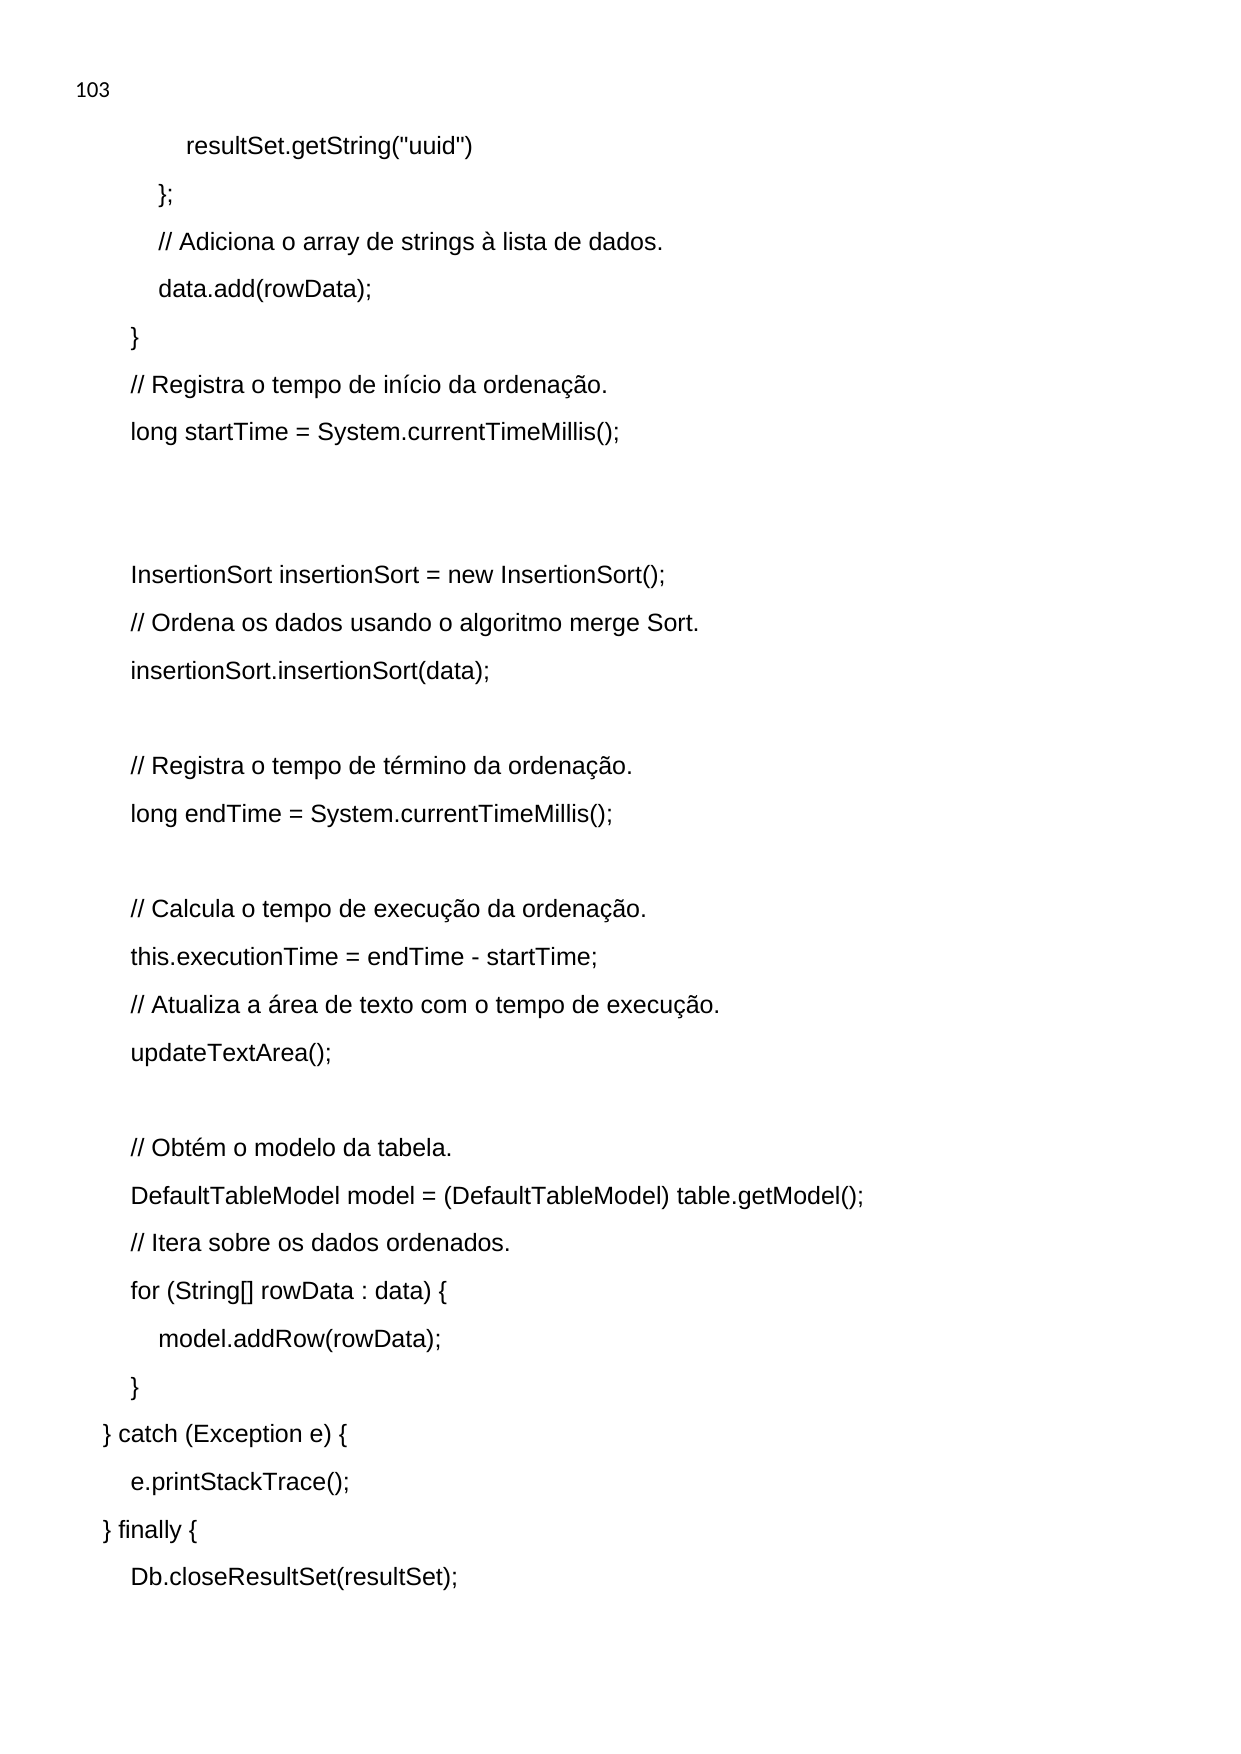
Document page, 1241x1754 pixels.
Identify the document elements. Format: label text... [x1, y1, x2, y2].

text long startTime = System.currentTimeMillis(); [75, 417, 1165, 446]
text this.executionTime = endTime - startTime; [75, 942, 1165, 971]
text Db.closeResultSet(resultSet); [75, 1562, 1165, 1591]
text // Calcula o tempo de execução da ordenação. [75, 894, 1165, 923]
text // Atualiza a área de texto com o tempo de execução. [75, 990, 1165, 1018]
text // Itera sobre os dados ordenados. [75, 1228, 1165, 1257]
text // Registra o tempo de término da ordenação. [75, 751, 1165, 780]
text }; [75, 179, 1165, 207]
text e.printStackTrace(); [75, 1467, 1165, 1496]
text // Adiciona o array de strings à lista de dados. [75, 226, 1165, 255]
text // Ordena os dados usando o algoritmo merge Sort. [75, 608, 1165, 637]
text for (String[] rowData : data) { [75, 1276, 1165, 1305]
text } catch (Exception e) { [75, 1419, 1165, 1448]
text // Registra o tempo de início da ordenação. [75, 369, 1165, 398]
text InsertionSort insertionSort = new InsertionSort(); [75, 560, 1165, 589]
text } [75, 1371, 1165, 1400]
text long endTime = System.currentTimeMillis(); [75, 799, 1165, 828]
text } finally { [75, 1514, 1165, 1543]
text data.add(rowData); [75, 274, 1165, 303]
text updateTextArea(); [75, 1037, 1165, 1066]
text insertionSort.insertionSort(data); [75, 656, 1165, 684]
text resultSet.getString("uuid") [75, 131, 1165, 160]
text DefaultTableModel model = (DefaultTableModel) table.getModel(); [75, 1181, 1165, 1209]
text } [75, 322, 1165, 351]
text model.addRow(rowData); [75, 1324, 1165, 1352]
text // Obtém o modelo da tabela. [75, 1133, 1165, 1162]
